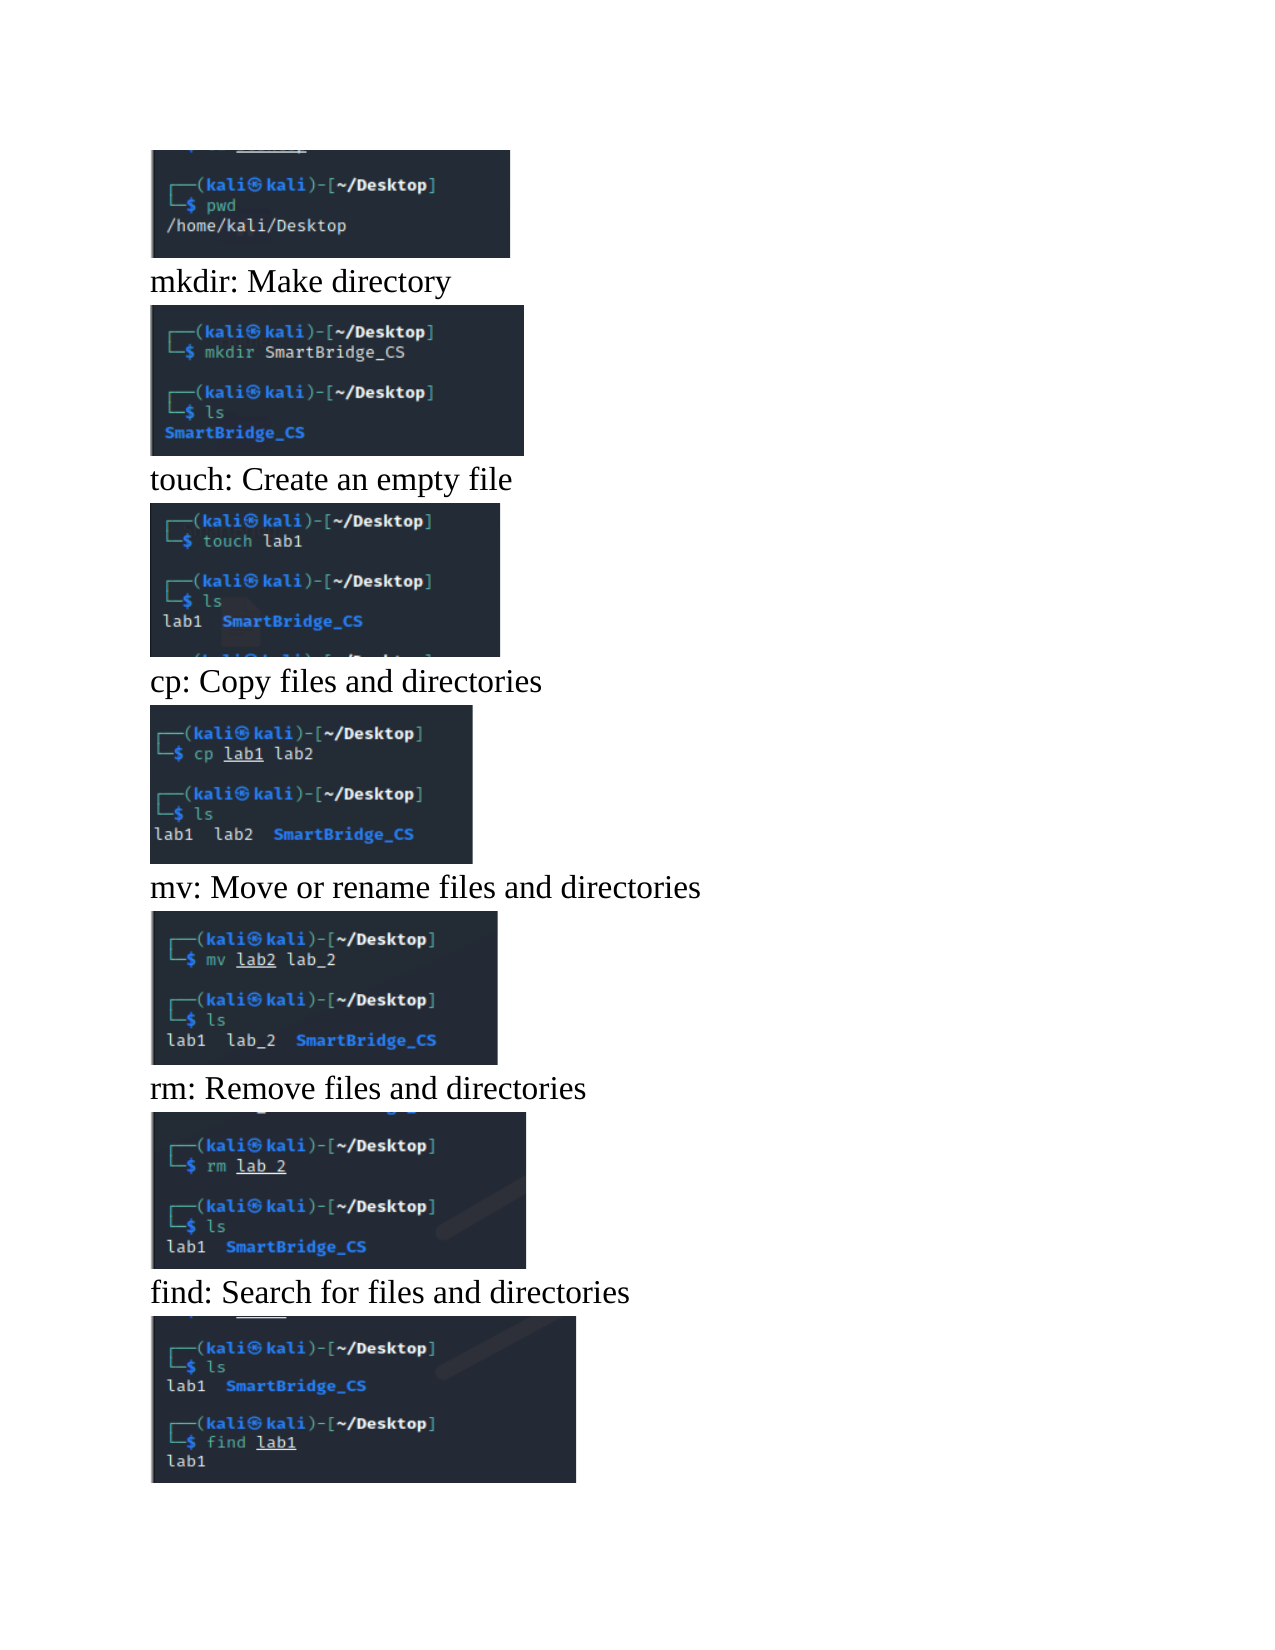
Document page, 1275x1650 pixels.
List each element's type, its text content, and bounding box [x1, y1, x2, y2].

picture [150, 911, 498, 1065]
text touch: Create an empty file [150, 459, 1125, 498]
picture [150, 503, 501, 657]
picture [150, 1316, 577, 1483]
picture [150, 150, 511, 258]
picture [150, 1112, 527, 1269]
text mv: Move or rename files and directories [150, 868, 1125, 906]
text mkdir: Make directory [150, 261, 1125, 300]
text rm: Remove files and directories [150, 1068, 1125, 1106]
text cp: Copy files and directories [150, 661, 1125, 699]
picture [150, 305, 524, 456]
text find: Search for files and directories [150, 1272, 1125, 1311]
picture [150, 705, 473, 864]
